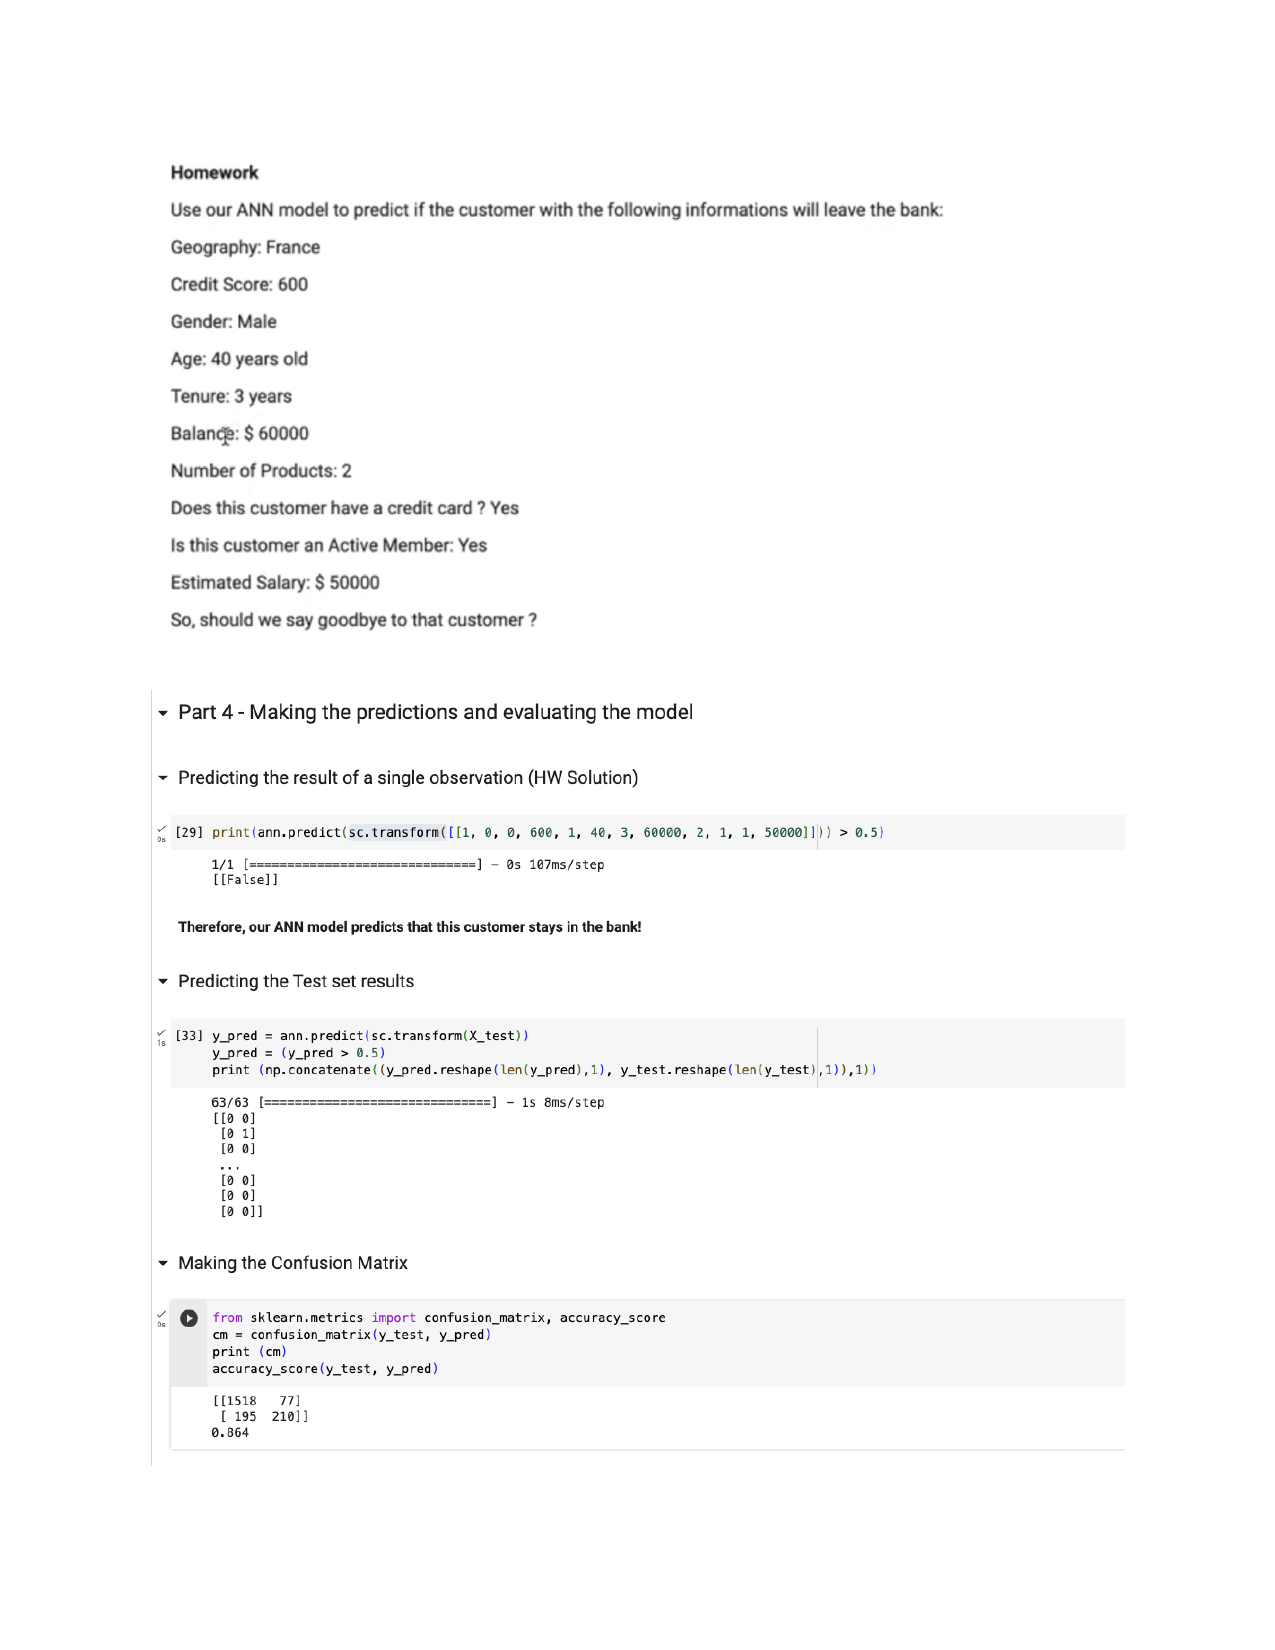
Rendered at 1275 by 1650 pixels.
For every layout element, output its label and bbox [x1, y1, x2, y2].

picture [150, 690, 1125, 1466]
picture [150, 150, 1125, 660]
